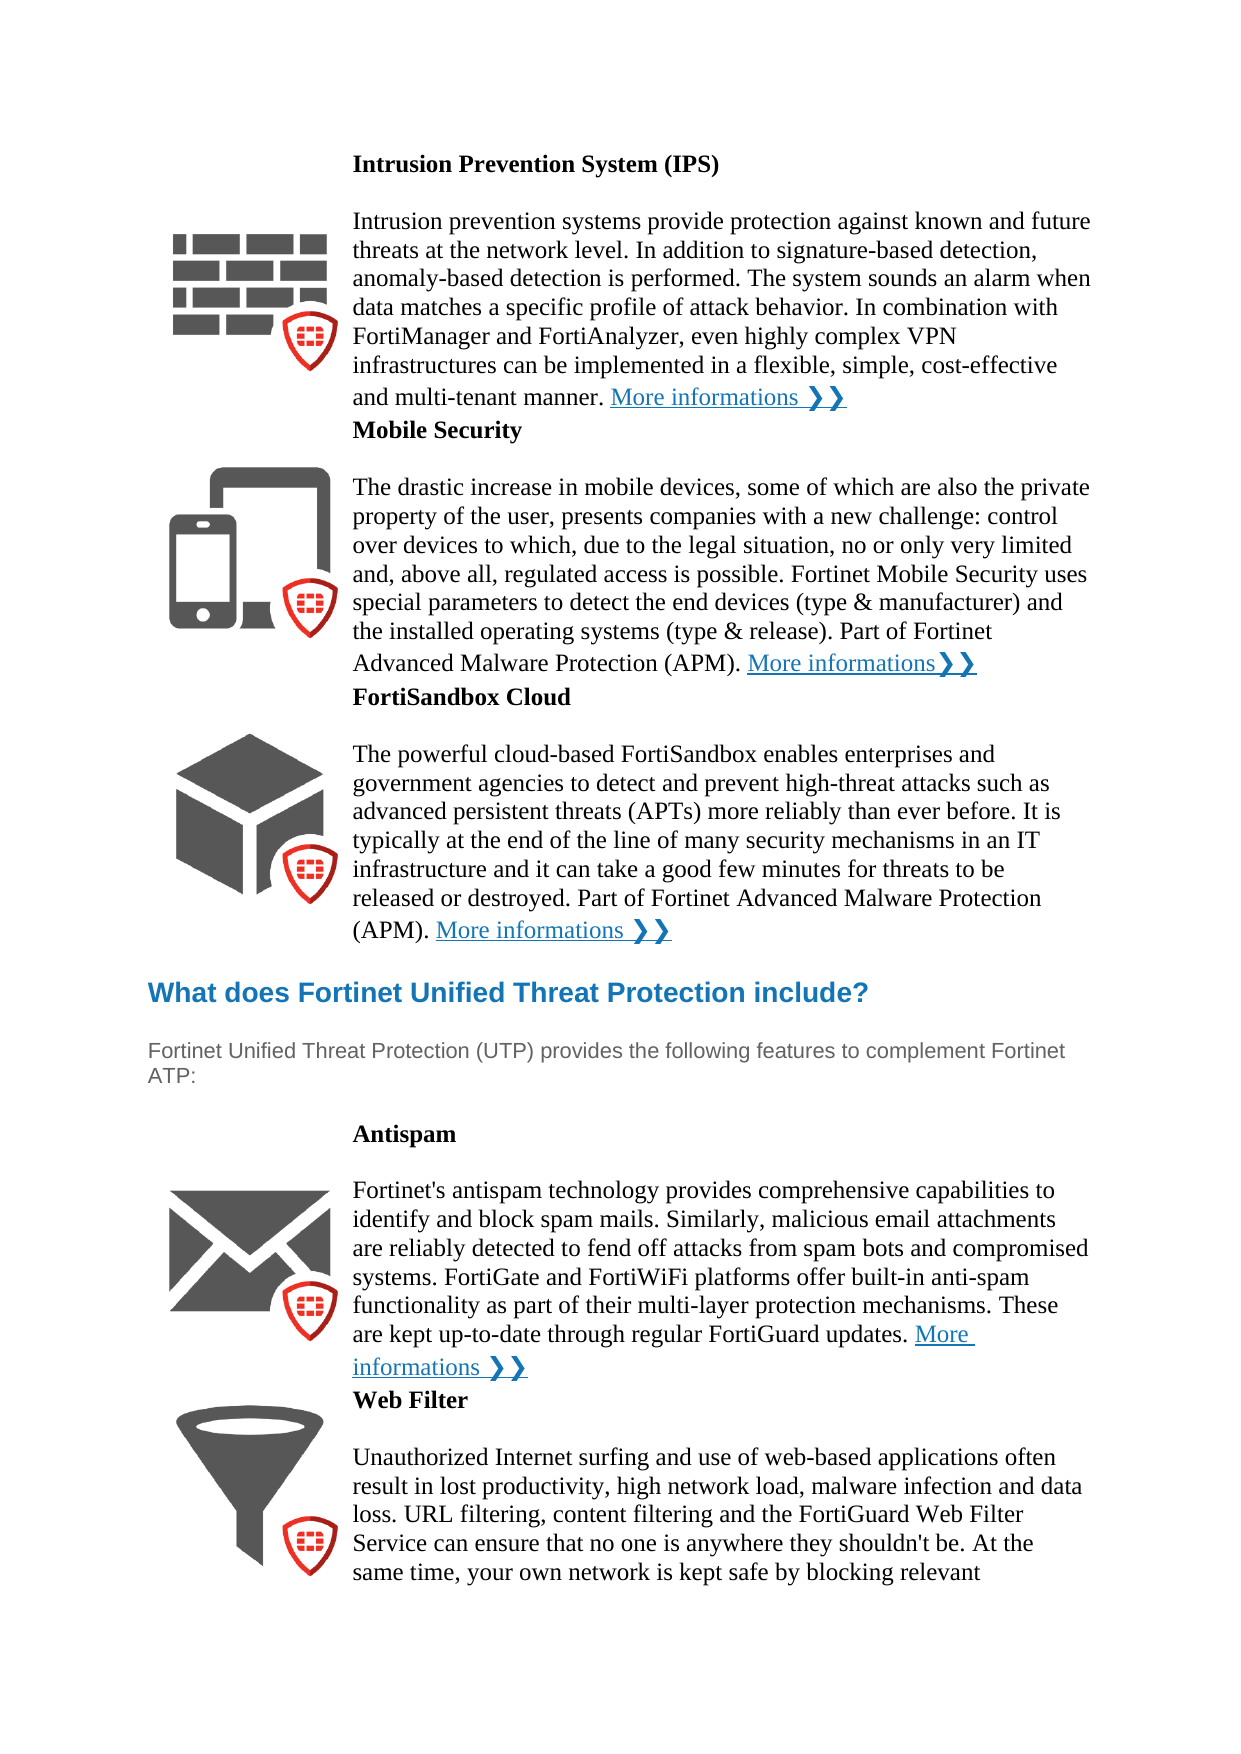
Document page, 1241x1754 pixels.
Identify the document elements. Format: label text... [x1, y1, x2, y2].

picture [149, 1150, 350, 1351]
table_cell Mobile Security The drastic increase in mobile devices, some of which are also the private property of the user, presents companies with a new challenge: control over devices to which, due to the legal situation, no or only very limited and, above all, regulated access is possible. Fortinet Mobile Security uses special parameters to detect the end devices (type & manufacturer) and the installed operating systems (type & release). Part of Fortinet Advanced Malware Protection (APM). More informations❯❯ [351, 414, 1093, 681]
picture [149, 1385, 350, 1586]
table_cell [148, 681, 351, 947]
table_cell Intrusion Prevention System (IPS) Intrusion prevention systems provide protection against known and future threats at the network level. In addition to signature-based detection, anomaly-based detection is performed. The system sounds an alarm when data matches a specific profile of attack behavior. In combination with FortiManager and FortiAnalyzer, even highly complex VPN infrastructures can be implemented in a flexible, simple, cost-effective and multi-tenant manner. More informations ❯❯ [351, 148, 1093, 414]
text Fortinet Unified Threat Protection (UTP) provides the following features to complement Fortinet ATP: [148, 1038, 1093, 1088]
table_header [148, 1117, 351, 1384]
picture [149, 447, 350, 648]
table_cell FortiSandbox Cloud The powerful cloud-based FortiSandbox enables enterprises and government agencies to detect and prevent high-threat attacks such as advanced persistent threats (APTs) more reliably than ever before. It is typically at the end of the line of many security mechanisms in an IT infrastructure and it can take a good few minutes for threats to be released or destroyed. Part of Fortinet Advanced Malware Protection (APM). More informations ❯❯ [351, 681, 1093, 947]
table_cell [148, 414, 351, 681]
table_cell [351, 1384, 1093, 1587]
table_cell [148, 148, 351, 414]
picture [149, 180, 350, 381]
table_header Antispam Fortinet's antispam technology provides comprehensive capabilities to identify and block spam mails. Similarly, malicious email attachments are reliably detected to fend off attacks from spam bots and compromised systems. FortiGate and FortiWiFi platforms offer built-in anti-spam functionality as part of their multi-layer protection mechanisms. These are kept up-to-date through regular FortiGuard updates. More informations ❯❯ [351, 1117, 1093, 1384]
text What does Fortinet Unified Threat Protection include? [148, 976, 1093, 1008]
picture [149, 713, 350, 914]
